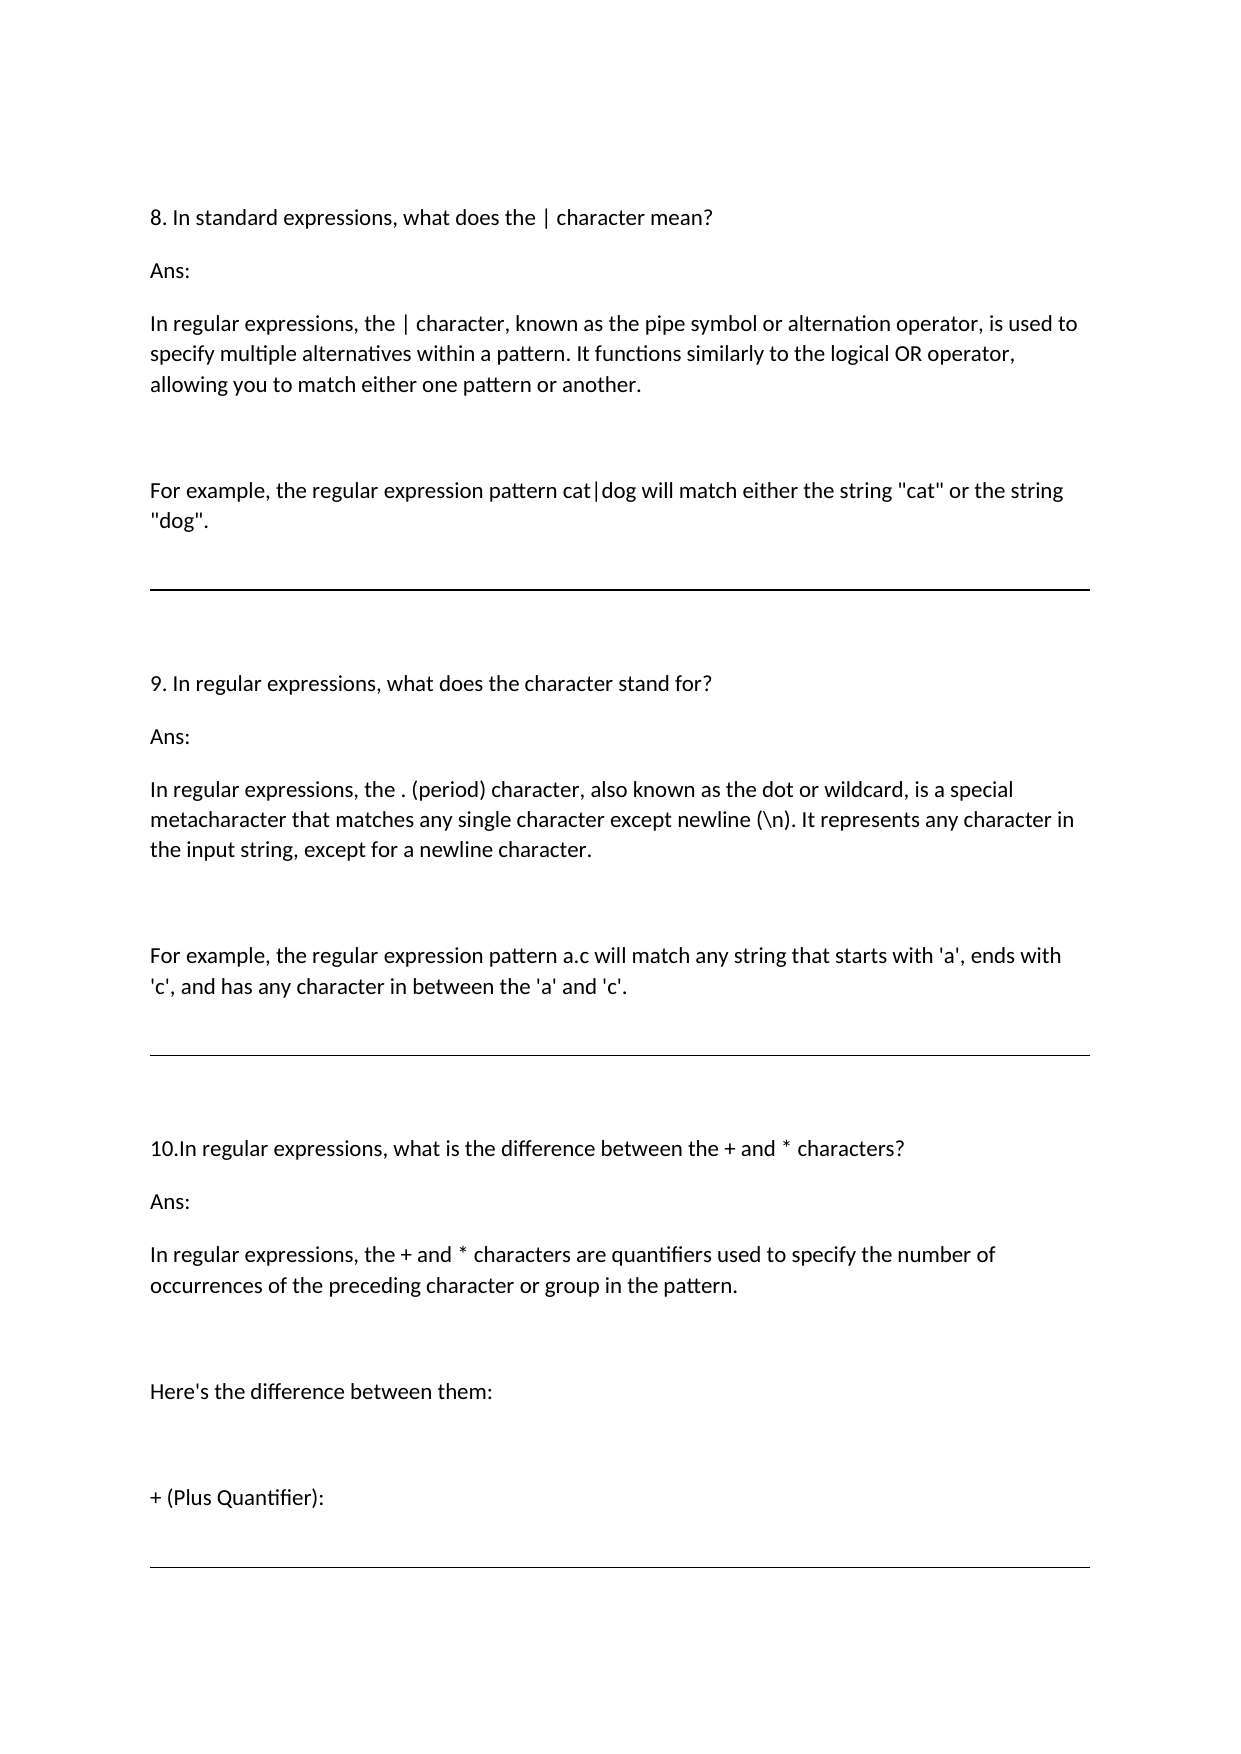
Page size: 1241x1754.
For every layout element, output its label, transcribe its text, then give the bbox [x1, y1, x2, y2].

text Ans: [150, 722, 1090, 750]
text In regular expressions, the | character, known as the pipe symbol or alternation operator, is used to specify multiple alternatives within a pattern. It functions similarly to the logical OR operator, allowing you to match either one pattern or another. [150, 309, 1090, 398]
text 10.In regular expressions, what is the difference between the + and * characters? [150, 1134, 1090, 1162]
text Ans: [150, 256, 1090, 284]
text For example, the regular expression pattern a.c will match any string that starts with 'a', ends with 'c', and has any character in between the 'a' and 'c'. [150, 942, 1090, 1000]
text + (Plus Quantifier): [150, 1483, 1090, 1511]
text Here's the difference between them: [150, 1377, 1090, 1405]
text Ans: [150, 1187, 1090, 1216]
text For example, the regular expression pattern cat|dog will match either the string "cat" or the string "dog". [150, 476, 1090, 534]
text In regular expressions, the + and * characters are quantifiers used to specify the number of occurrences of the preceding character or group in the pattern. [150, 1241, 1090, 1299]
text In regular expressions, the . (period) character, also known as the dot or wildcard, is a special metacharacter that matches any single character except newline (\n). It represents any character in the input string, except for a newline character. [150, 775, 1090, 863]
text 8. In standard expressions, what does the | character mean? [150, 203, 1090, 231]
text 9. In regular expressions, what does the character stand for? [150, 669, 1090, 697]
